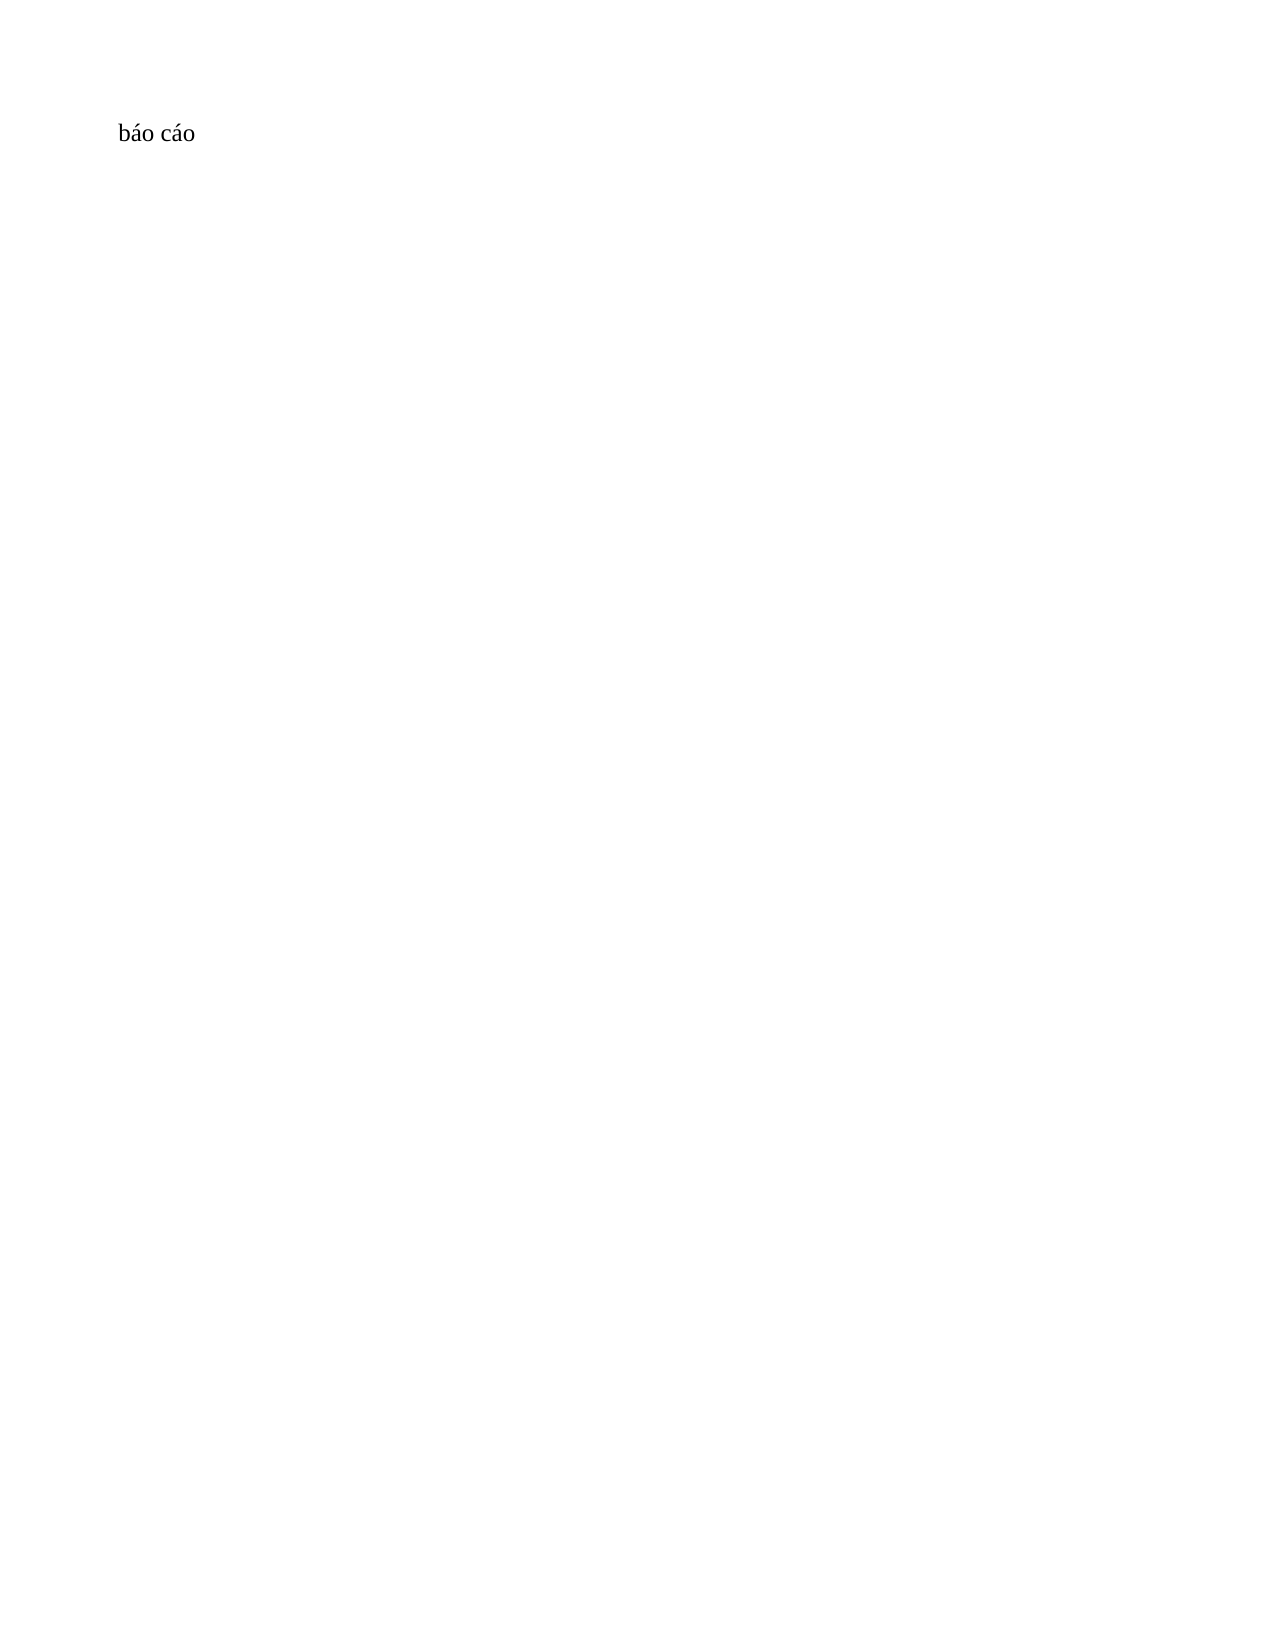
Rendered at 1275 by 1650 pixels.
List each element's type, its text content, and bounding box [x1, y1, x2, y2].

text báo cáo [118, 118, 1157, 147]
